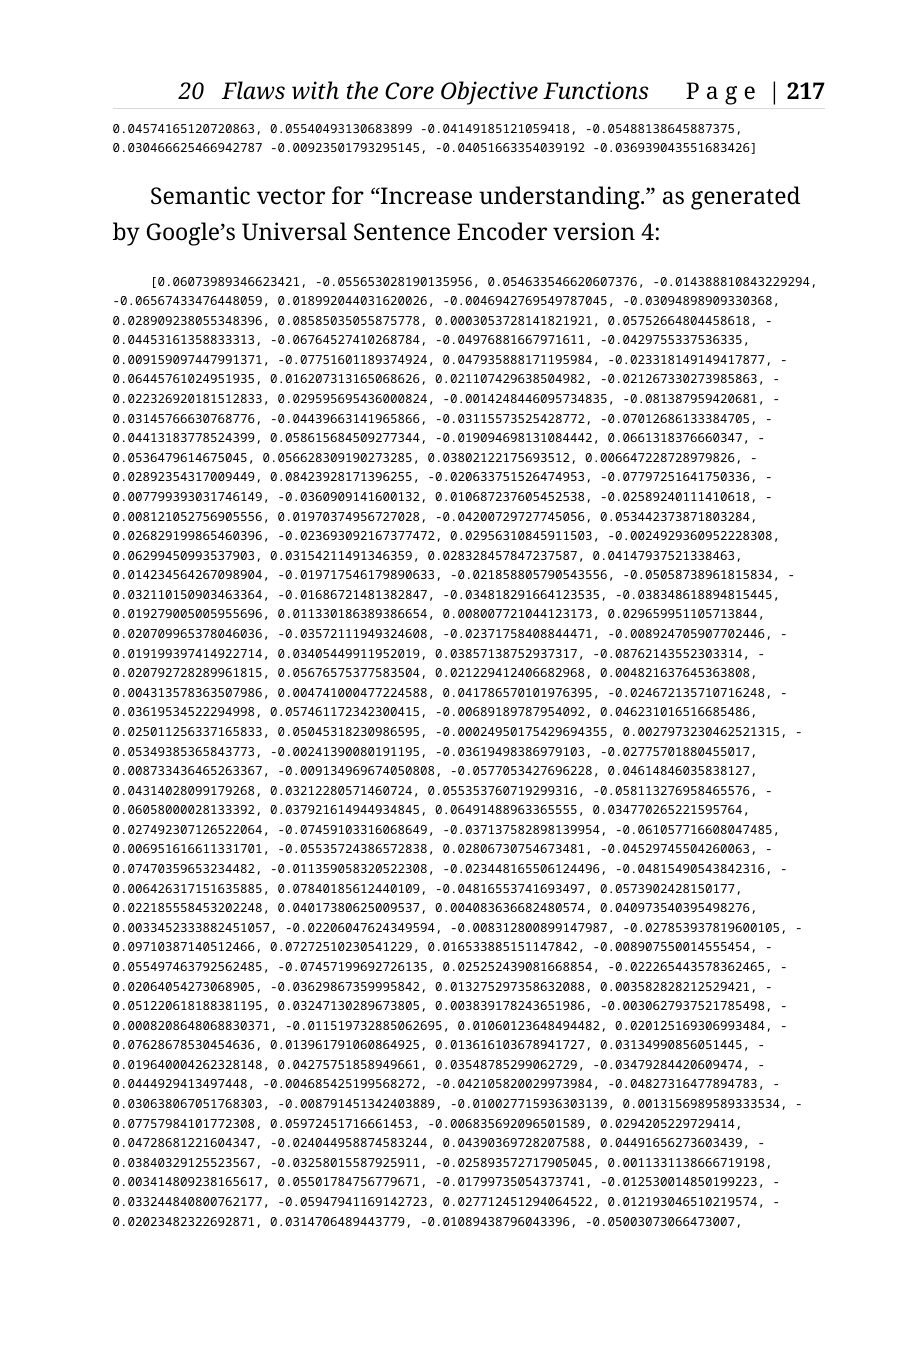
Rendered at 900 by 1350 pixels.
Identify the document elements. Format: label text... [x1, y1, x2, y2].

text Semantic vector for “Increase understanding.” as generated by Google’s Universal Sentence Encoder version 4: [112, 180, 825, 247]
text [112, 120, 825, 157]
